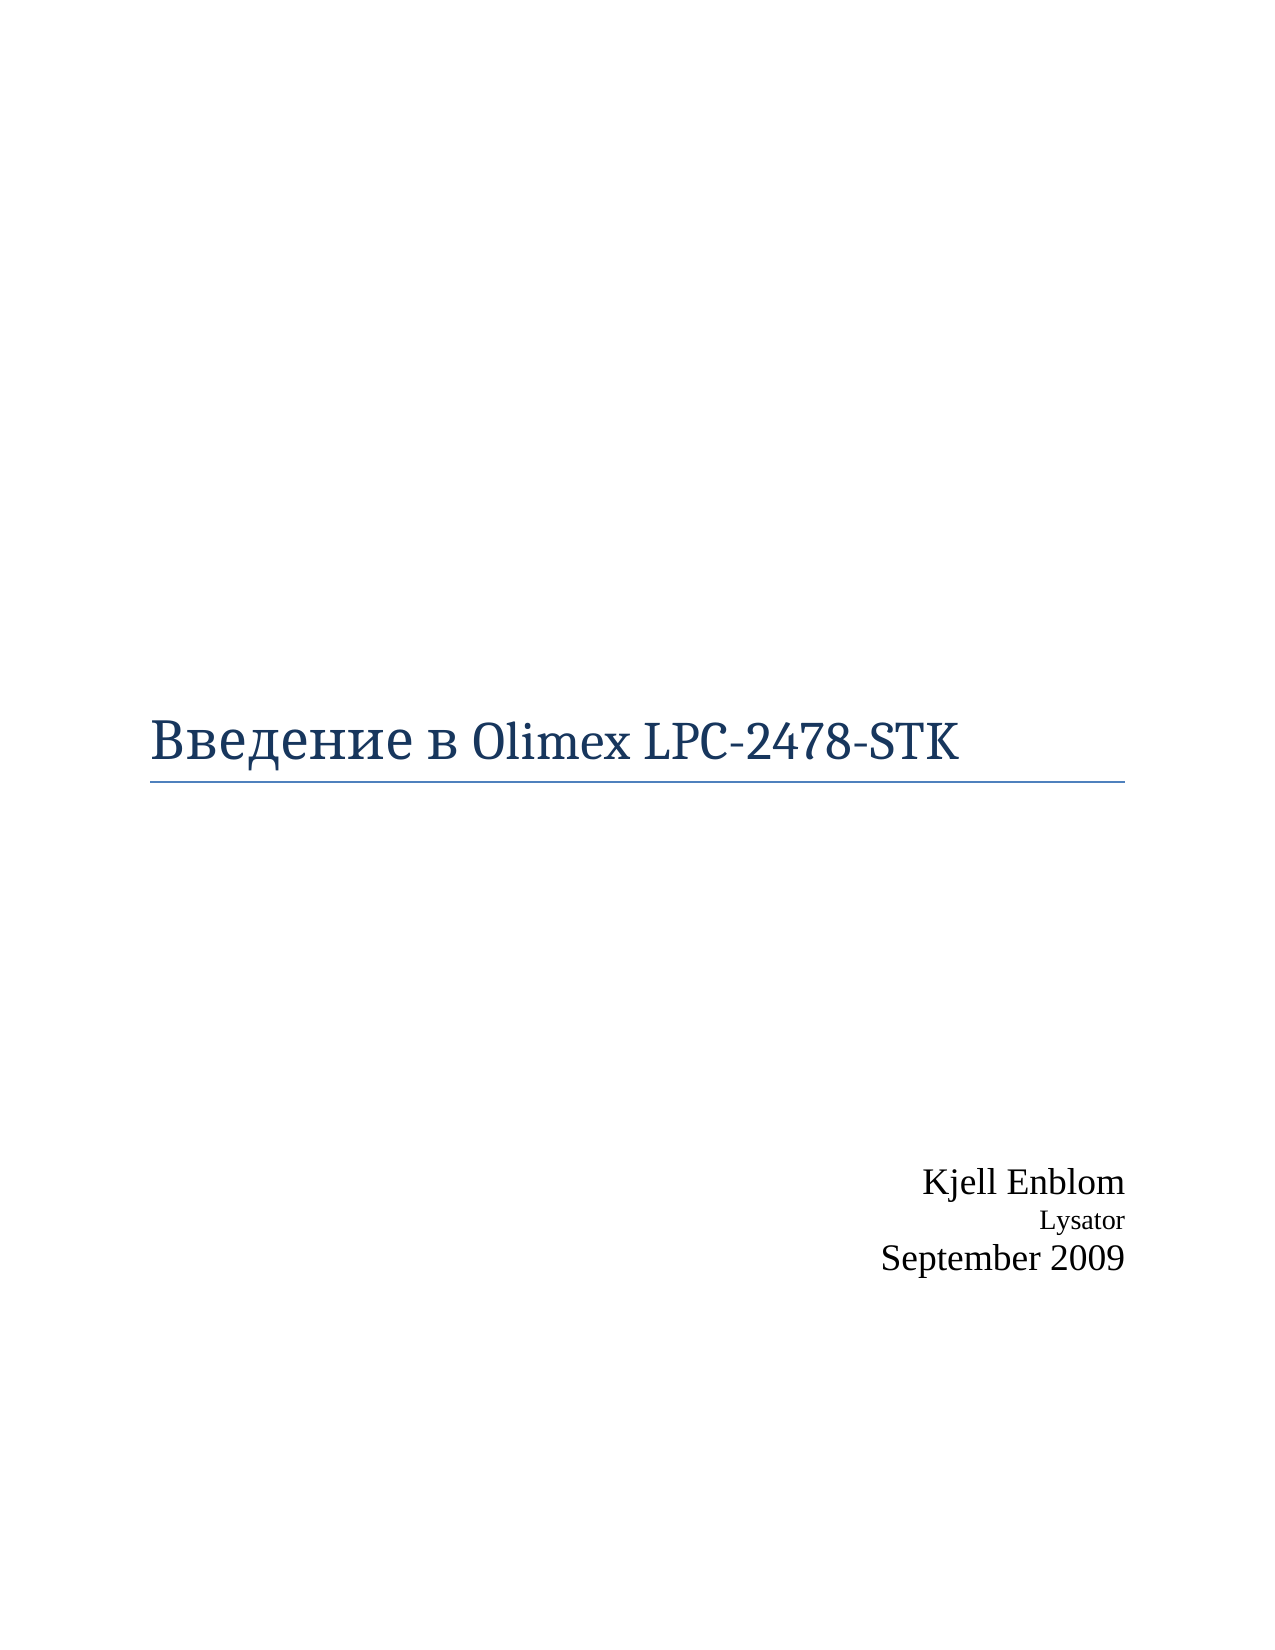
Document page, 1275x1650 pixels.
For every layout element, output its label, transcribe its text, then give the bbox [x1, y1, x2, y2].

text Kjell Enblom [150, 1159, 1125, 1203]
title Введение в Olimex LPC-2478-STK [150, 711, 1125, 781]
text September 2009 [150, 1235, 1125, 1278]
text Lysator [150, 1203, 1125, 1235]
